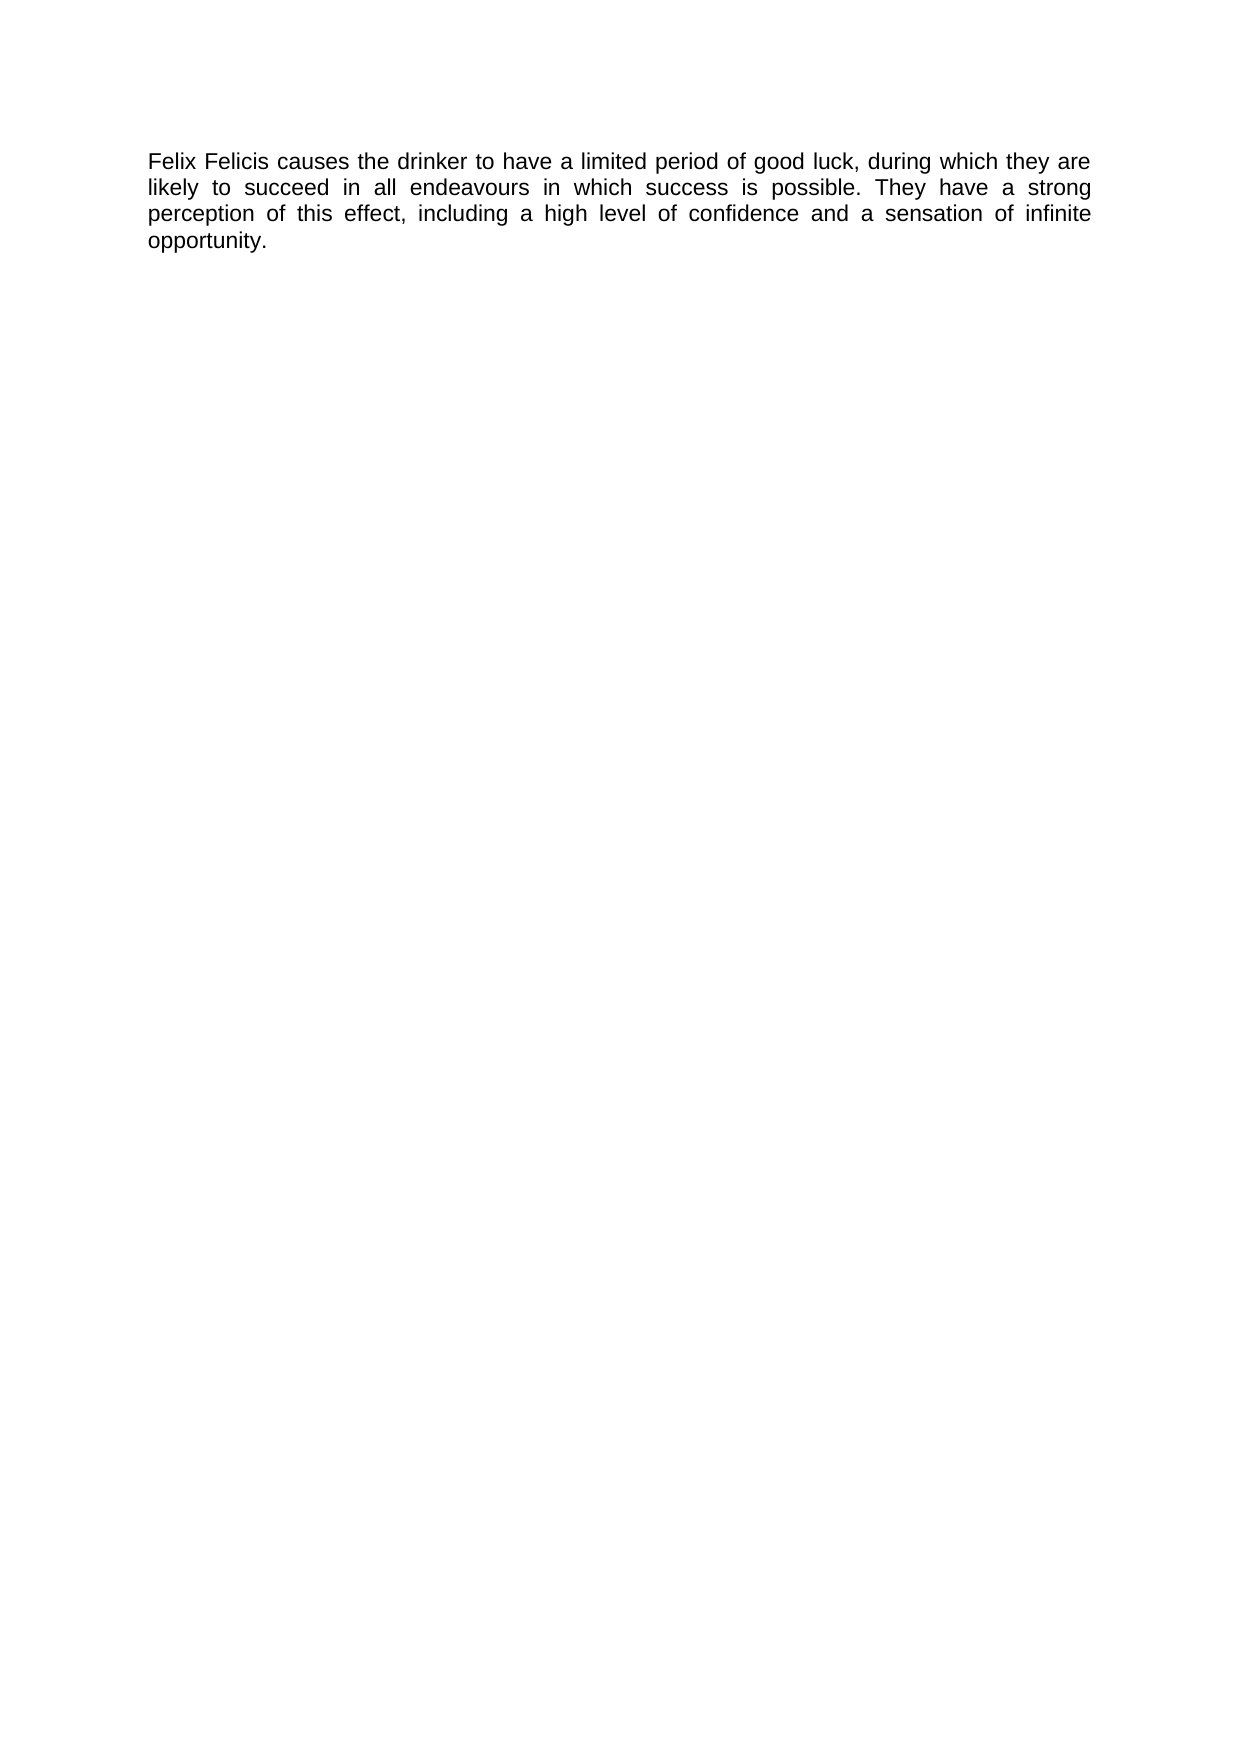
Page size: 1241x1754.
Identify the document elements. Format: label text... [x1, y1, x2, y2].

text Felix Felicis causes the drinker to have a limited period of good luck, during which they are likely to succeed in all endeavours in which success is possible. They have a strong perception of this effect, including a high level of confidence and a sensation of infinite opportunity. [148, 148, 1093, 253]
